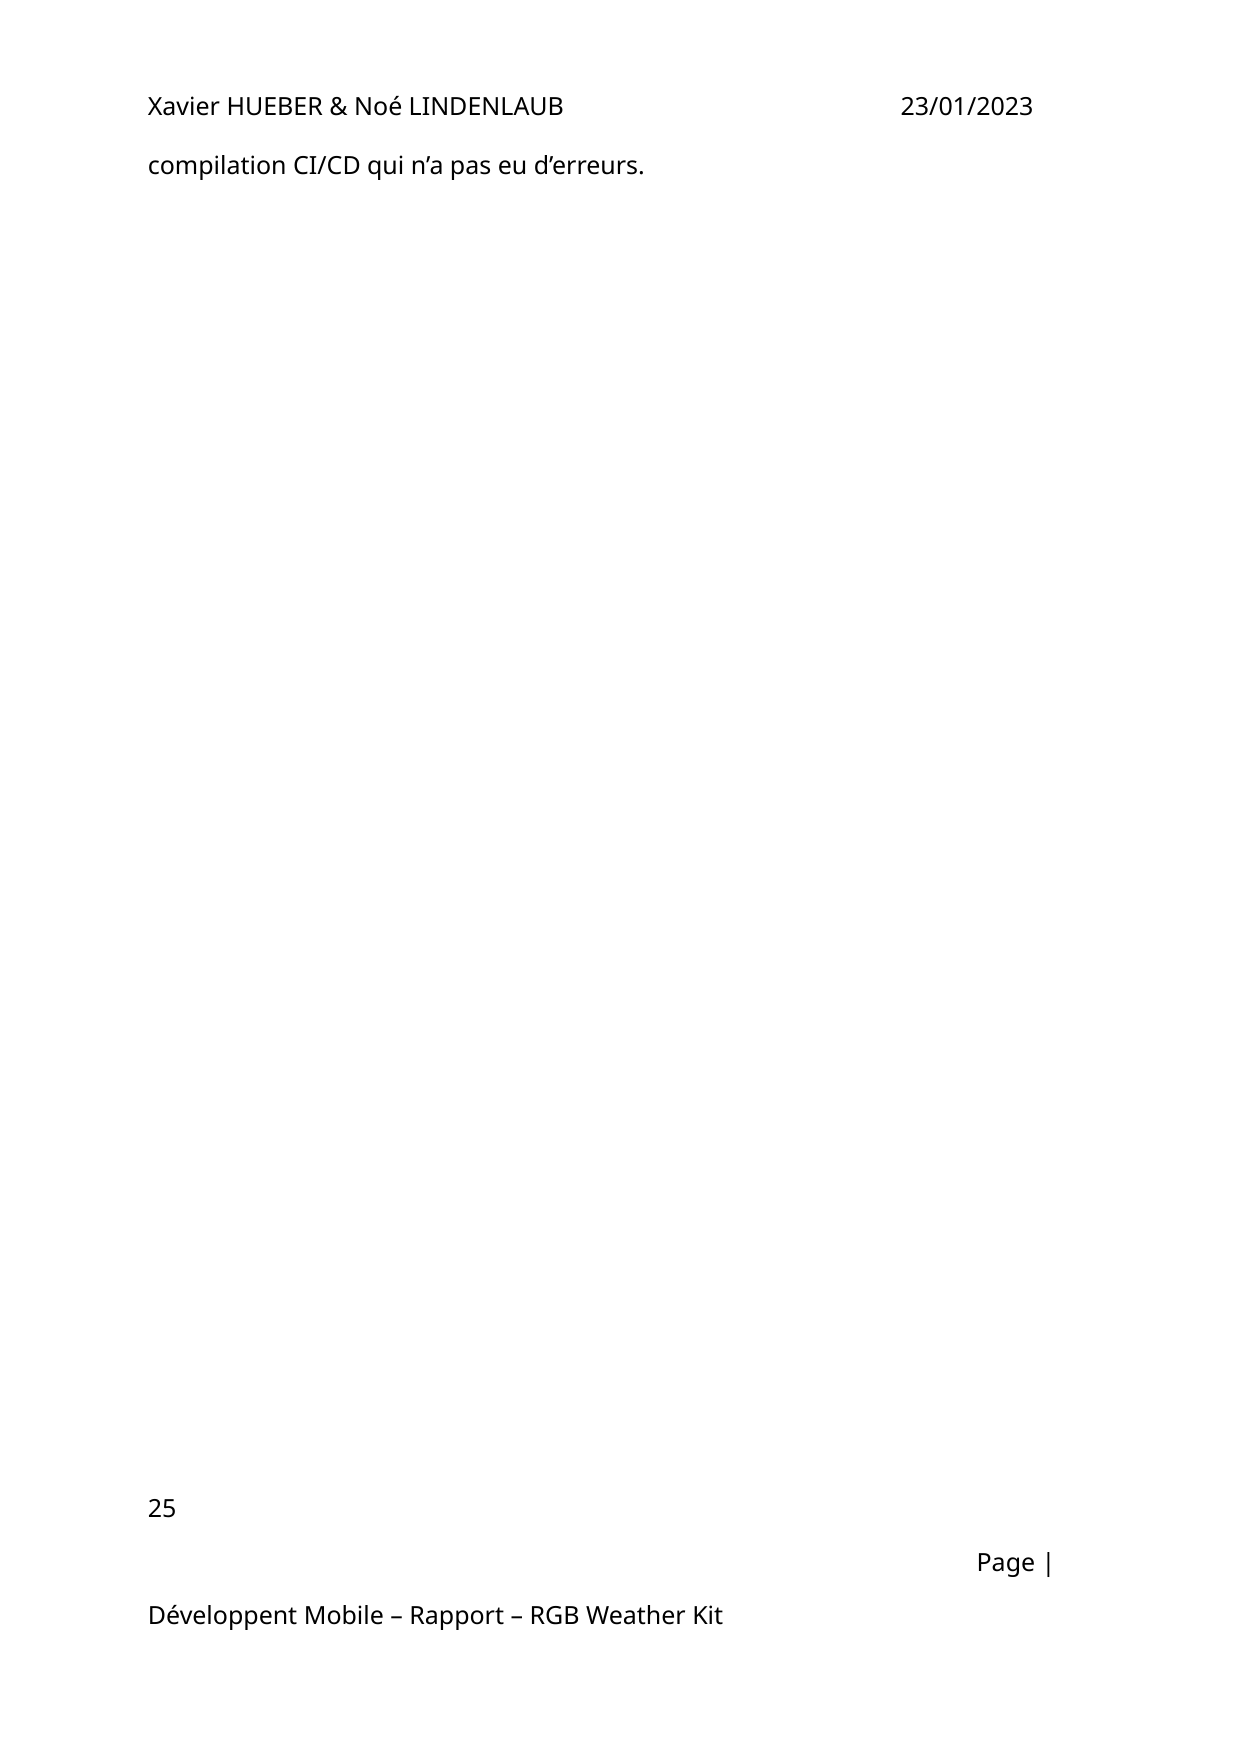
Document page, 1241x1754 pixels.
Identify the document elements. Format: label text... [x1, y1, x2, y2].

text A chaque envoi d’une nouvelle version de notre code sur le Gitlab, celui-ci a été compilé dans un container docker gérer par Gitlab. Pendant la compilation, le compilateur va s’occuper de regarder si le code écrit en Kotlin est juste syntaxiquement. D’autre part il va s’occuper de regarder si tous les termes traduisibles ont bien été traduits et regarder si tous les éléments graphiques contenus dans les layout sont contraints. Vous pourrez ainsi voir sur la Figure 18 un test de compilation CI/CD qui n’a pas eu d’erreurs. [148, 148, 1093, 182]
